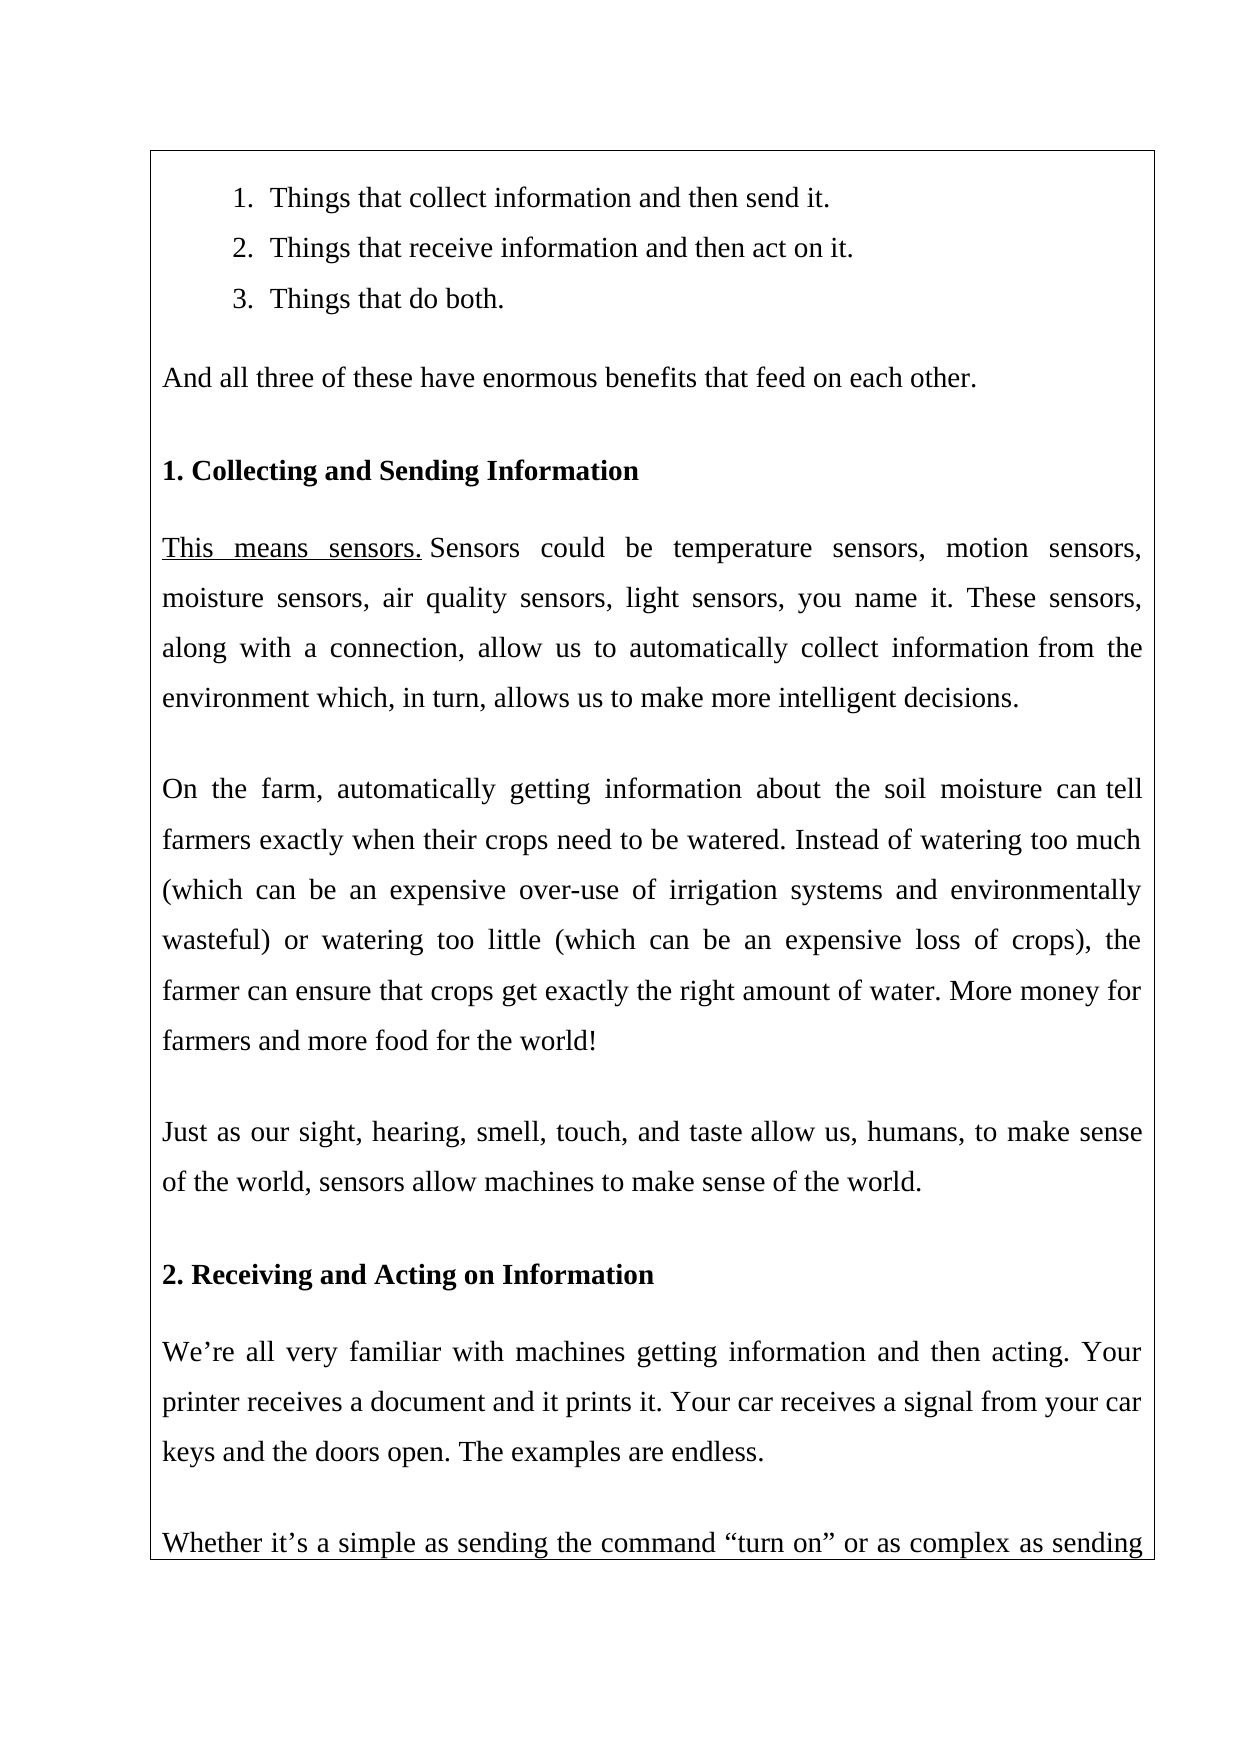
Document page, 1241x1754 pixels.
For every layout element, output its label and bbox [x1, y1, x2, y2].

table_header [151, 151, 1154, 1559]
